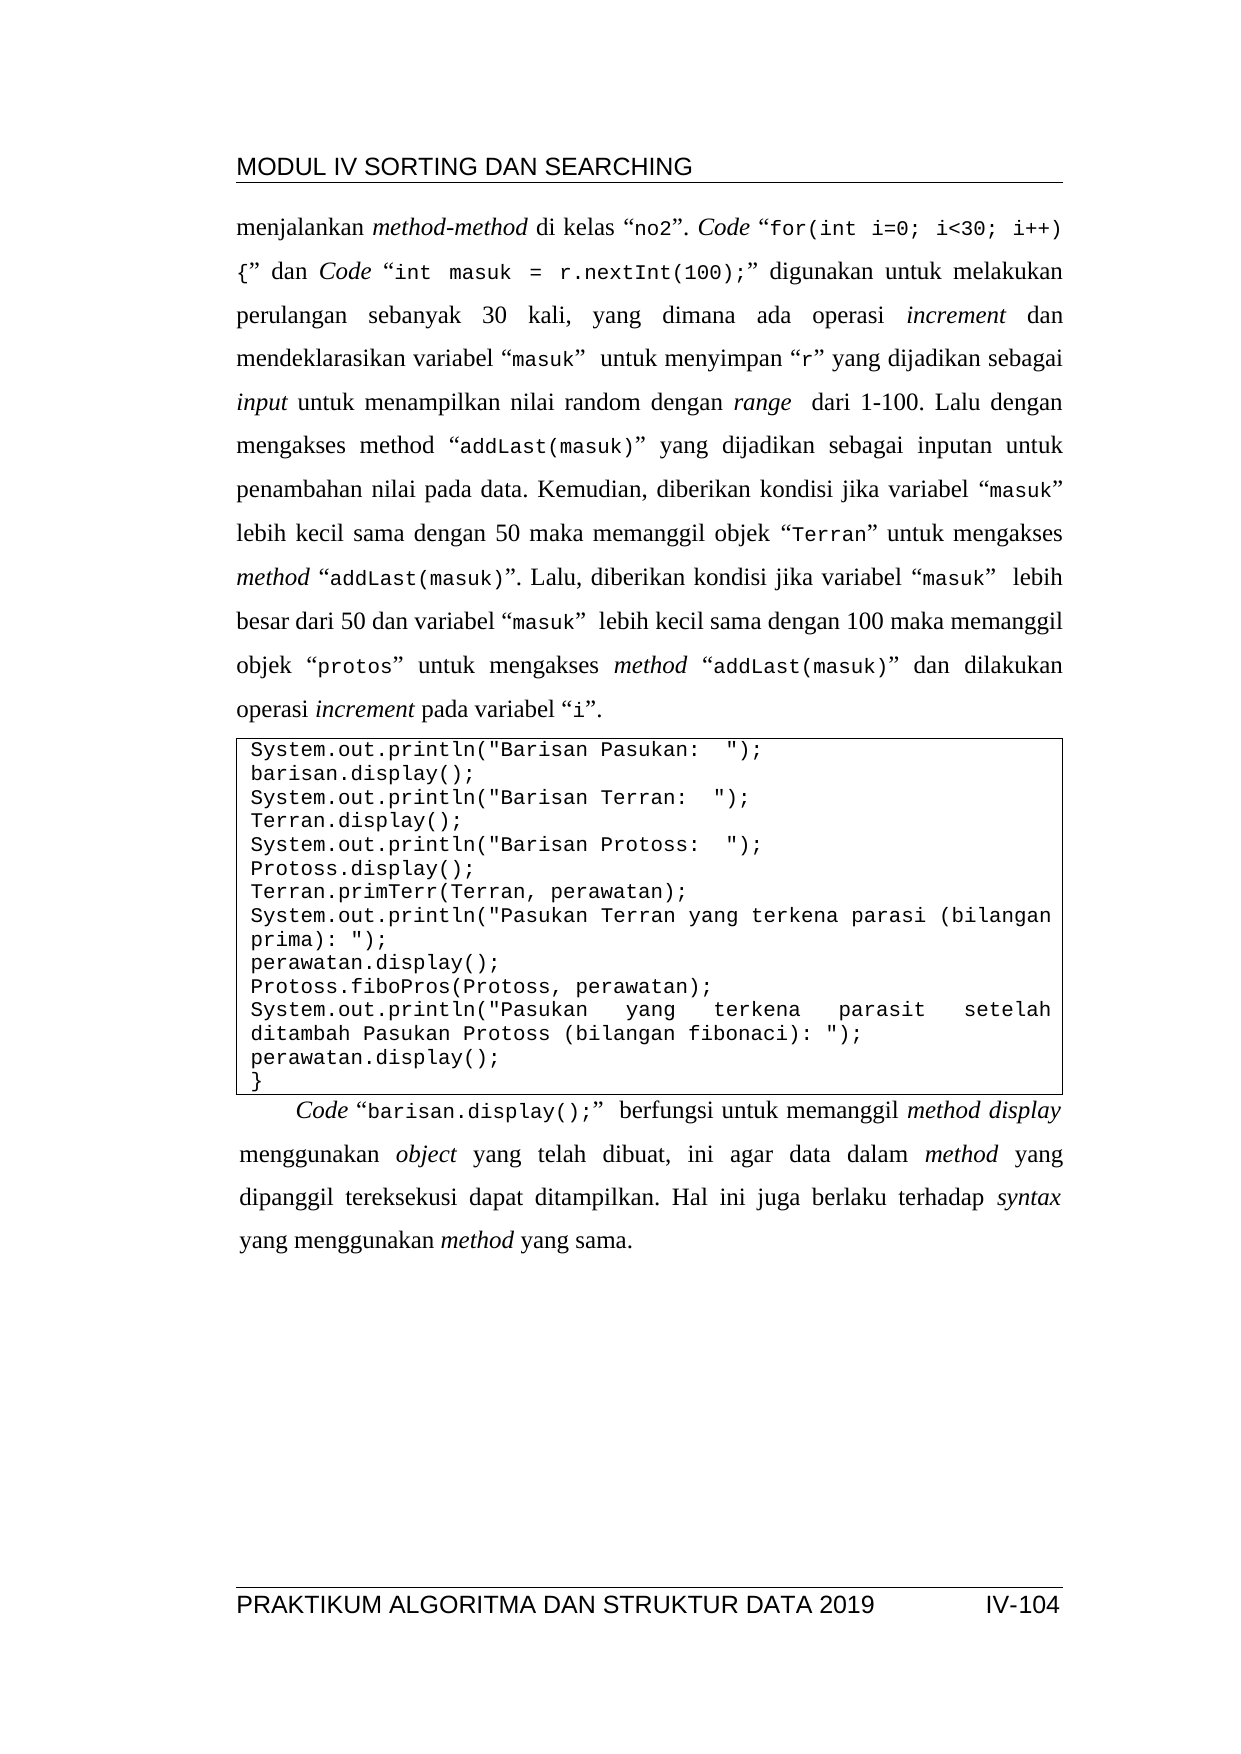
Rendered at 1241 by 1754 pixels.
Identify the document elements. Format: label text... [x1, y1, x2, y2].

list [236, 212, 1063, 723]
text Code “barisan.display();” berfungsi untuk memanggil method display menggunakan object yang telah dibuat, ini agar data dalam method yang dipanggil tereksekusi dapat ditampilkan. Hal ini juga berlaku terhadap syntax yang menggunakan method yang sama. [239, 1095, 1063, 1254]
table_header System.out.println("Barisan Pasukan: "); barisan.display(); System.out.println("Barisan Terran: "); Terran.display(); System.out.println("Barisan Protoss: "); Protoss.display(); Terran.primTerr(Terran, perawatan); System.out.println("Pasukan Terran yang terkena parasi (bilangan prima): "); perawatan.display(); Protoss.fiboPros(Protoss, perawatan); System.out.println("Pasukan yang terkena parasit setelah ditambah Pasukan Protoss (bilangan fibonaci): "); perawatan.display(); } [237, 739, 1062, 1094]
